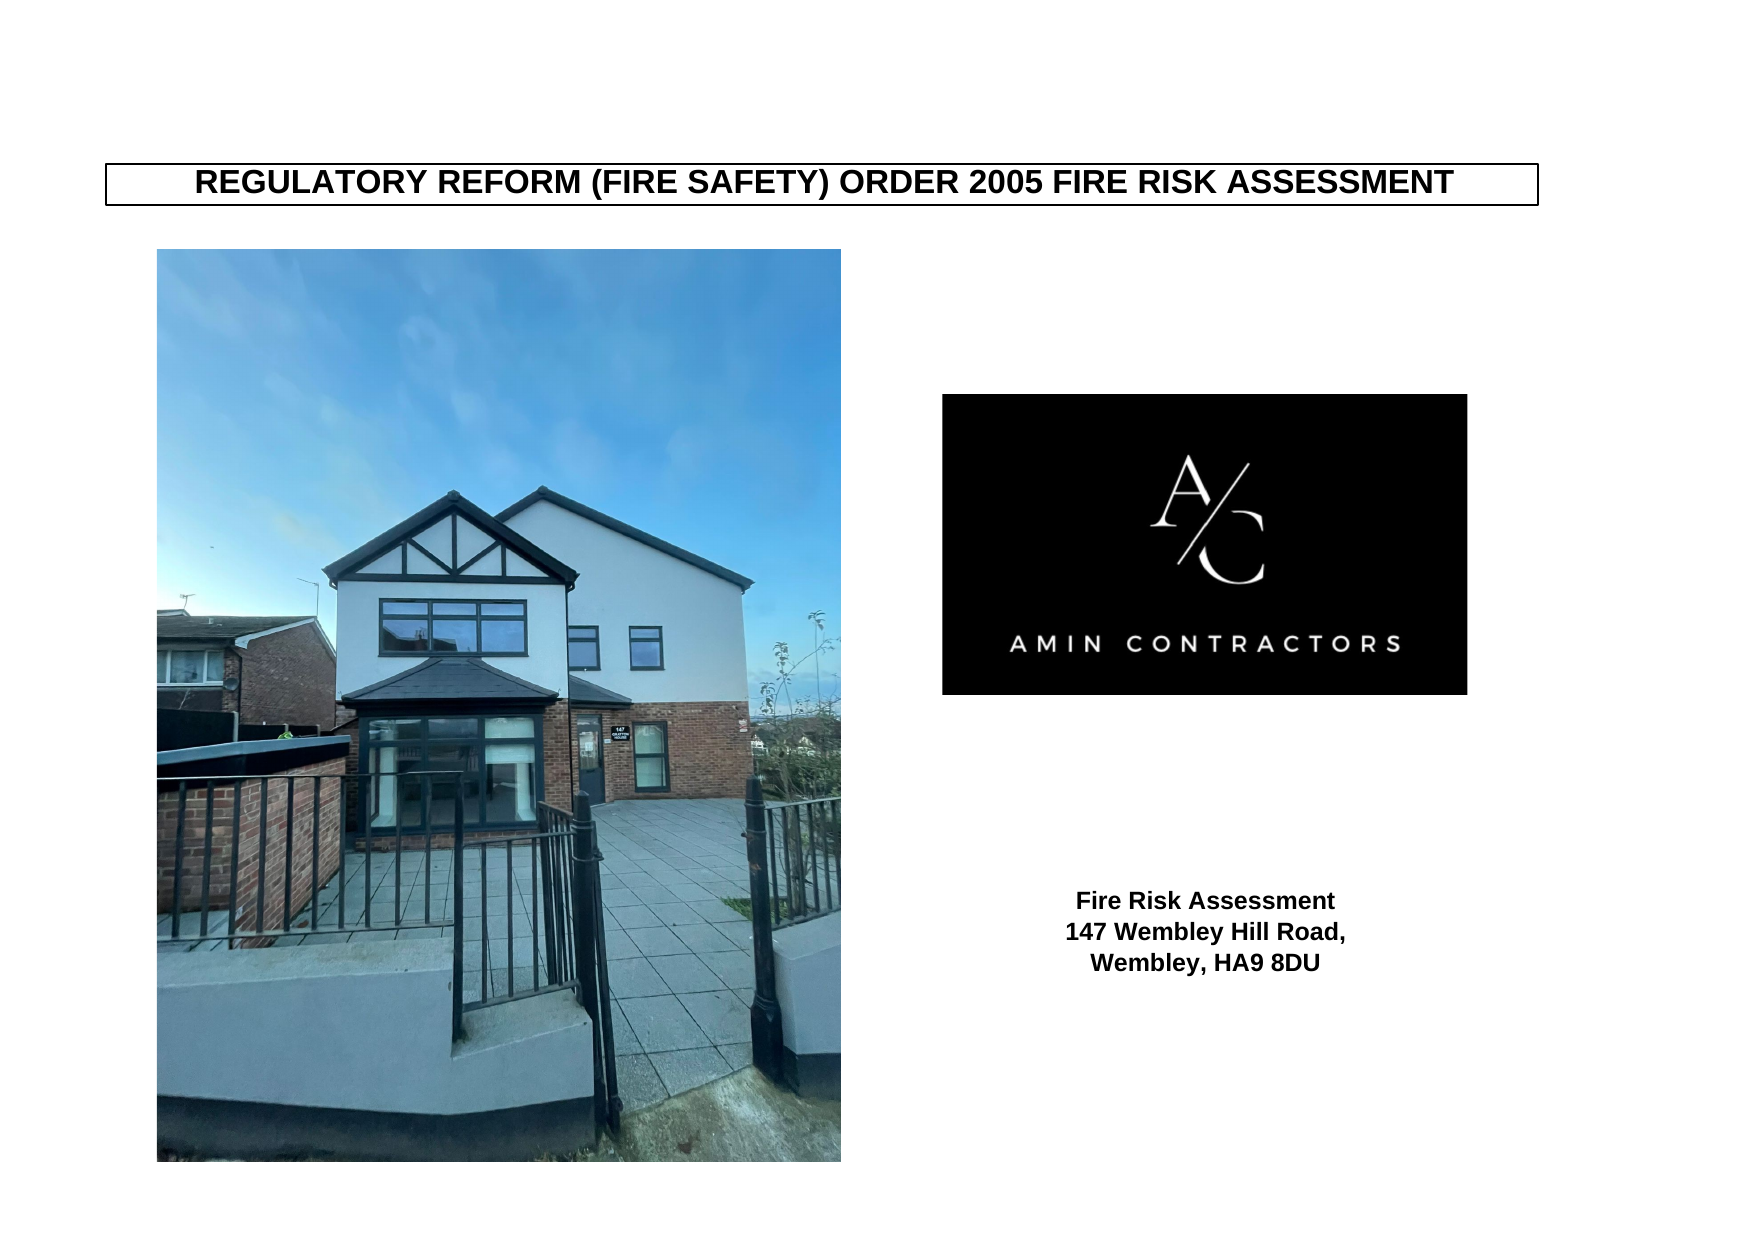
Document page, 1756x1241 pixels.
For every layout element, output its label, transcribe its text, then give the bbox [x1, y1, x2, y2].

picture [156, 249, 841, 1162]
text Fire Risk Assessment 147 Wembley Hill Road, Wembley, HA9 8DU [1065, 886, 1346, 977]
picture [942, 394, 1468, 695]
